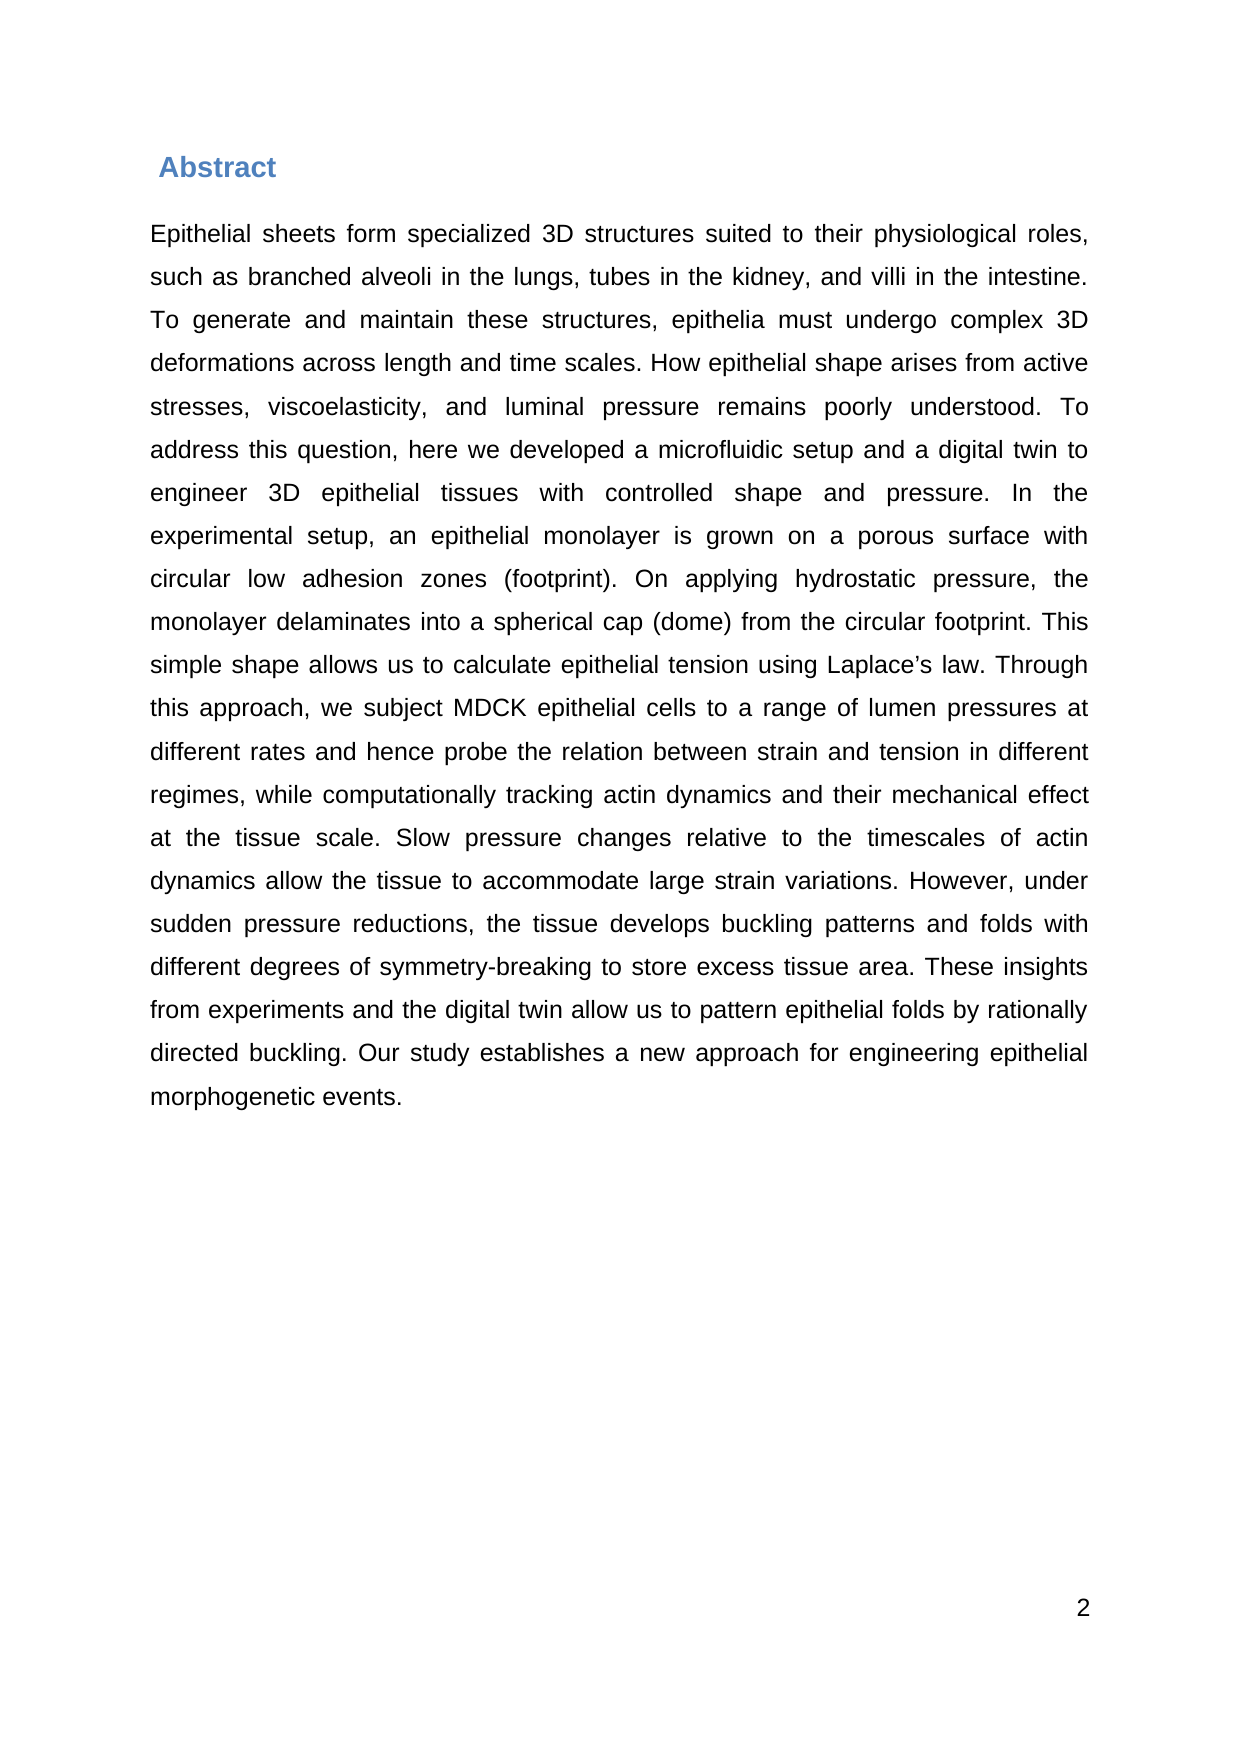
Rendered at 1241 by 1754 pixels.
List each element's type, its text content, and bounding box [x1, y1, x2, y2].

text Epithelial sheets form specialized 3D structures suited to their physiological roles, such as branched alveoli in the lungs, tubes in the kidney, and villi in the intestine. To generate and maintain these structures, epithelia must undergo complex 3D deformations across length and time scales. How epithelial shape arises from active stresses, viscoelasticity, and luminal pressure remains poorly understood. To address this question, here we developed a microfluidic setup and a digital twin to engineer 3D epithelial tissues with controlled shape and pressure. In the experimental setup, an epithelial monolayer is grown on a porous surface with circular low adhesion zones (footprint). On applying hydrostatic pressure, the monolayer delaminates into a spherical cap (dome) from the circular footprint. This simple shape allows us to calculate epithelial tension using Laplace’s law. Through this approach, we subject MDCK epithelial cells to a range of lumen pressures at different rates and hence probe the relation between strain and tension in different regimes, while computationally tracking actin dynamics and their mechanical effect at the tissue scale. Slow pressure changes relative to the timescales of actin dynamics allow the tissue to accommodate large strain variations. However, under sudden pressure reductions, the tissue develops buckling patterns and folds with different degrees of symmetry-breaking to store excess tissue area. These insights from experiments and the digital twin allow us to pattern epithelial folds by rationally directed buckling. Our study establishes a new approach for engineering epithelial morphogenetic events. [150, 219, 1090, 1110]
subtitle Abstract [150, 150, 1090, 183]
